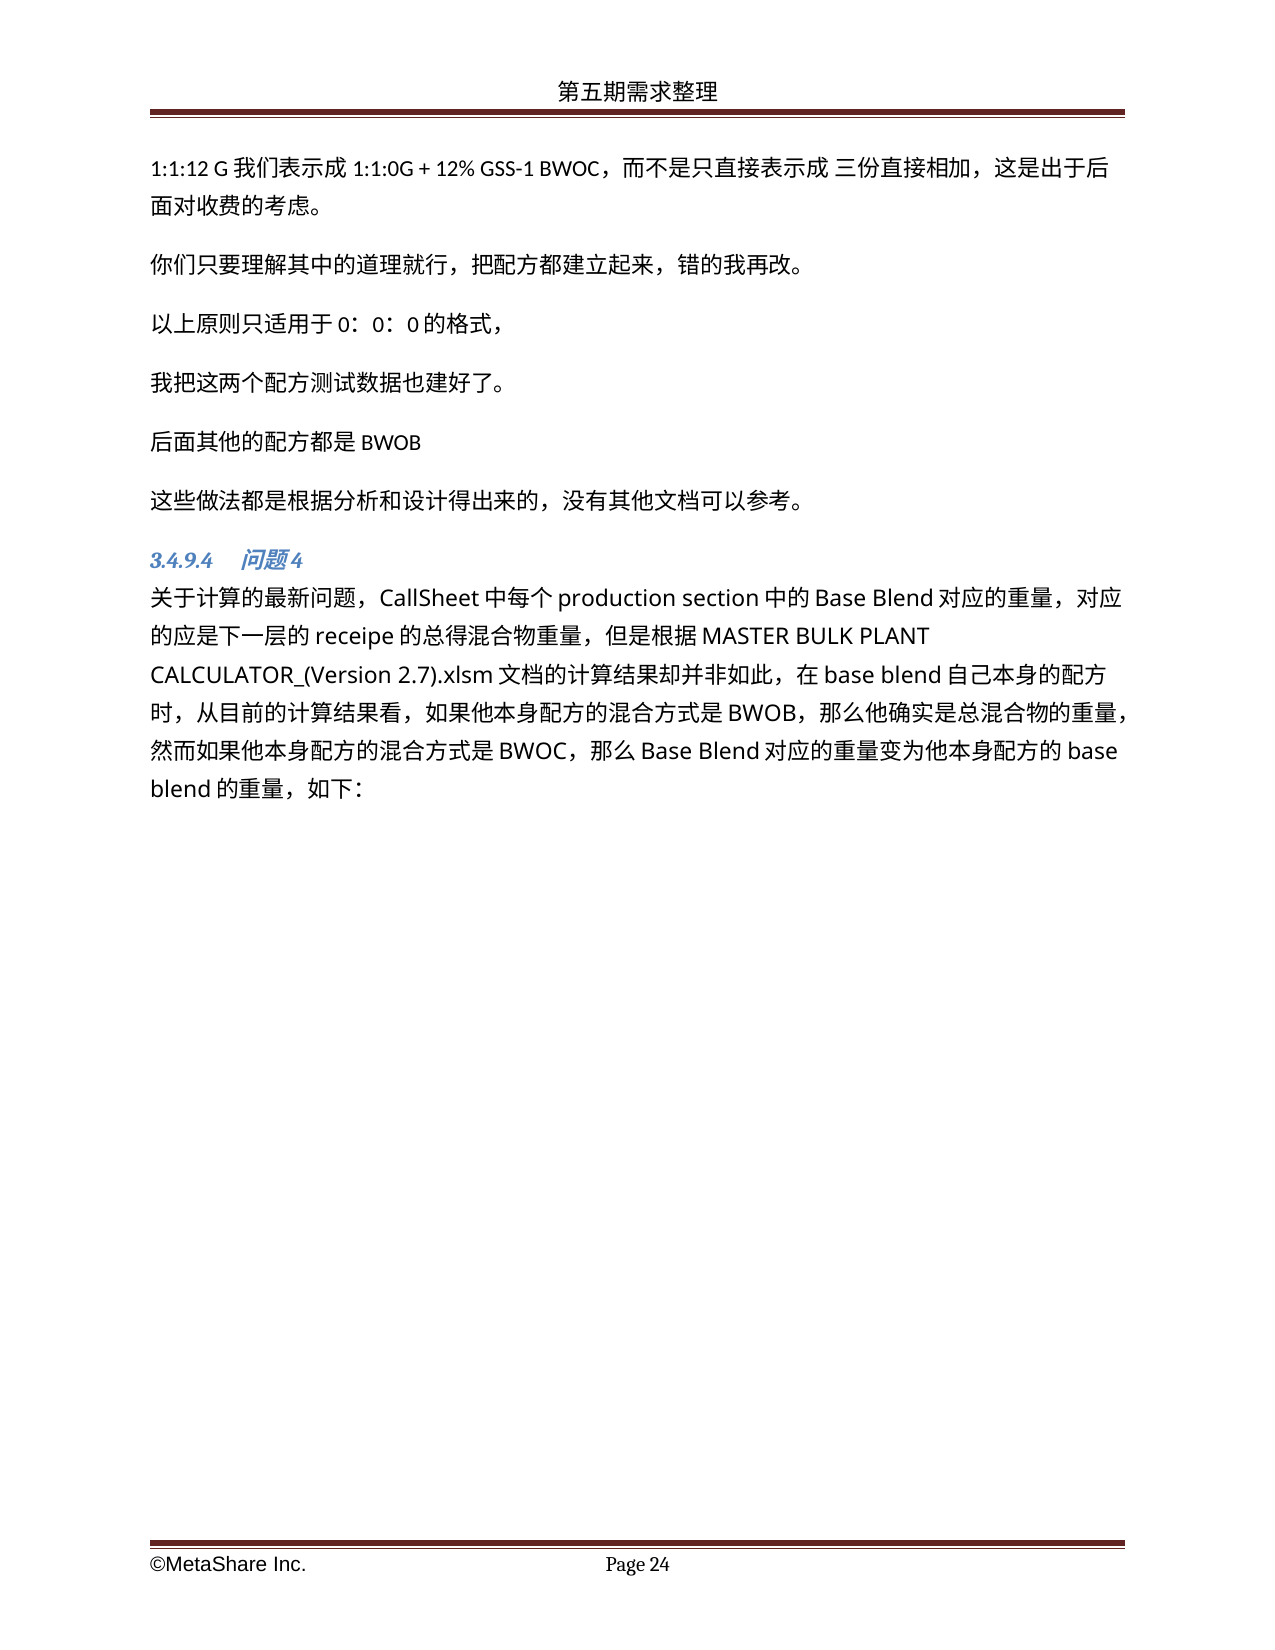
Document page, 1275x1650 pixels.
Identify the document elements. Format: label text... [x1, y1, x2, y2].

subtitle 问题4 [150, 542, 1125, 575]
text 我把这两个配方测试数据也建好了。 [150, 365, 1125, 398]
text 后面其他的配方都是BWOB [150, 424, 1125, 457]
text 你们只要理解其中的道理就行，把配方都建立起来，错的我再改。 [150, 247, 1125, 280]
text 1:1:12 G我们表示成1:1:0G + 12% GSS-1 BWOC，而不是只直接表示成 三份直接相加，这是出于后面对收费的考虑。 [150, 150, 1125, 221]
text 这些做法都是根据分析和设计得出来的，没有其他文档可以参考。 [150, 483, 1125, 516]
text 关于计算的最新问题，CallSheet中每个production section中的Base Blend对应的重量，对应的应是下一层的receipe的总得混合物重量，但是根据MASTER BULK PLANT CALCULATOR_(Version 2.7).xlsm文档的计算结果却并非如此，在base blend自己本身的配方时，从目前的计算结果看，如果他本身配方的混合方式是BWOB，那么他确实是总混合物的重量，然而如果他本身配方的混合方式是BWOC，那么Base Blend对应的重量变为他本身配方的base blend的重量，如下： [150, 580, 1125, 804]
text 以上原则只适用于0：0：0的格式， [150, 306, 1125, 339]
